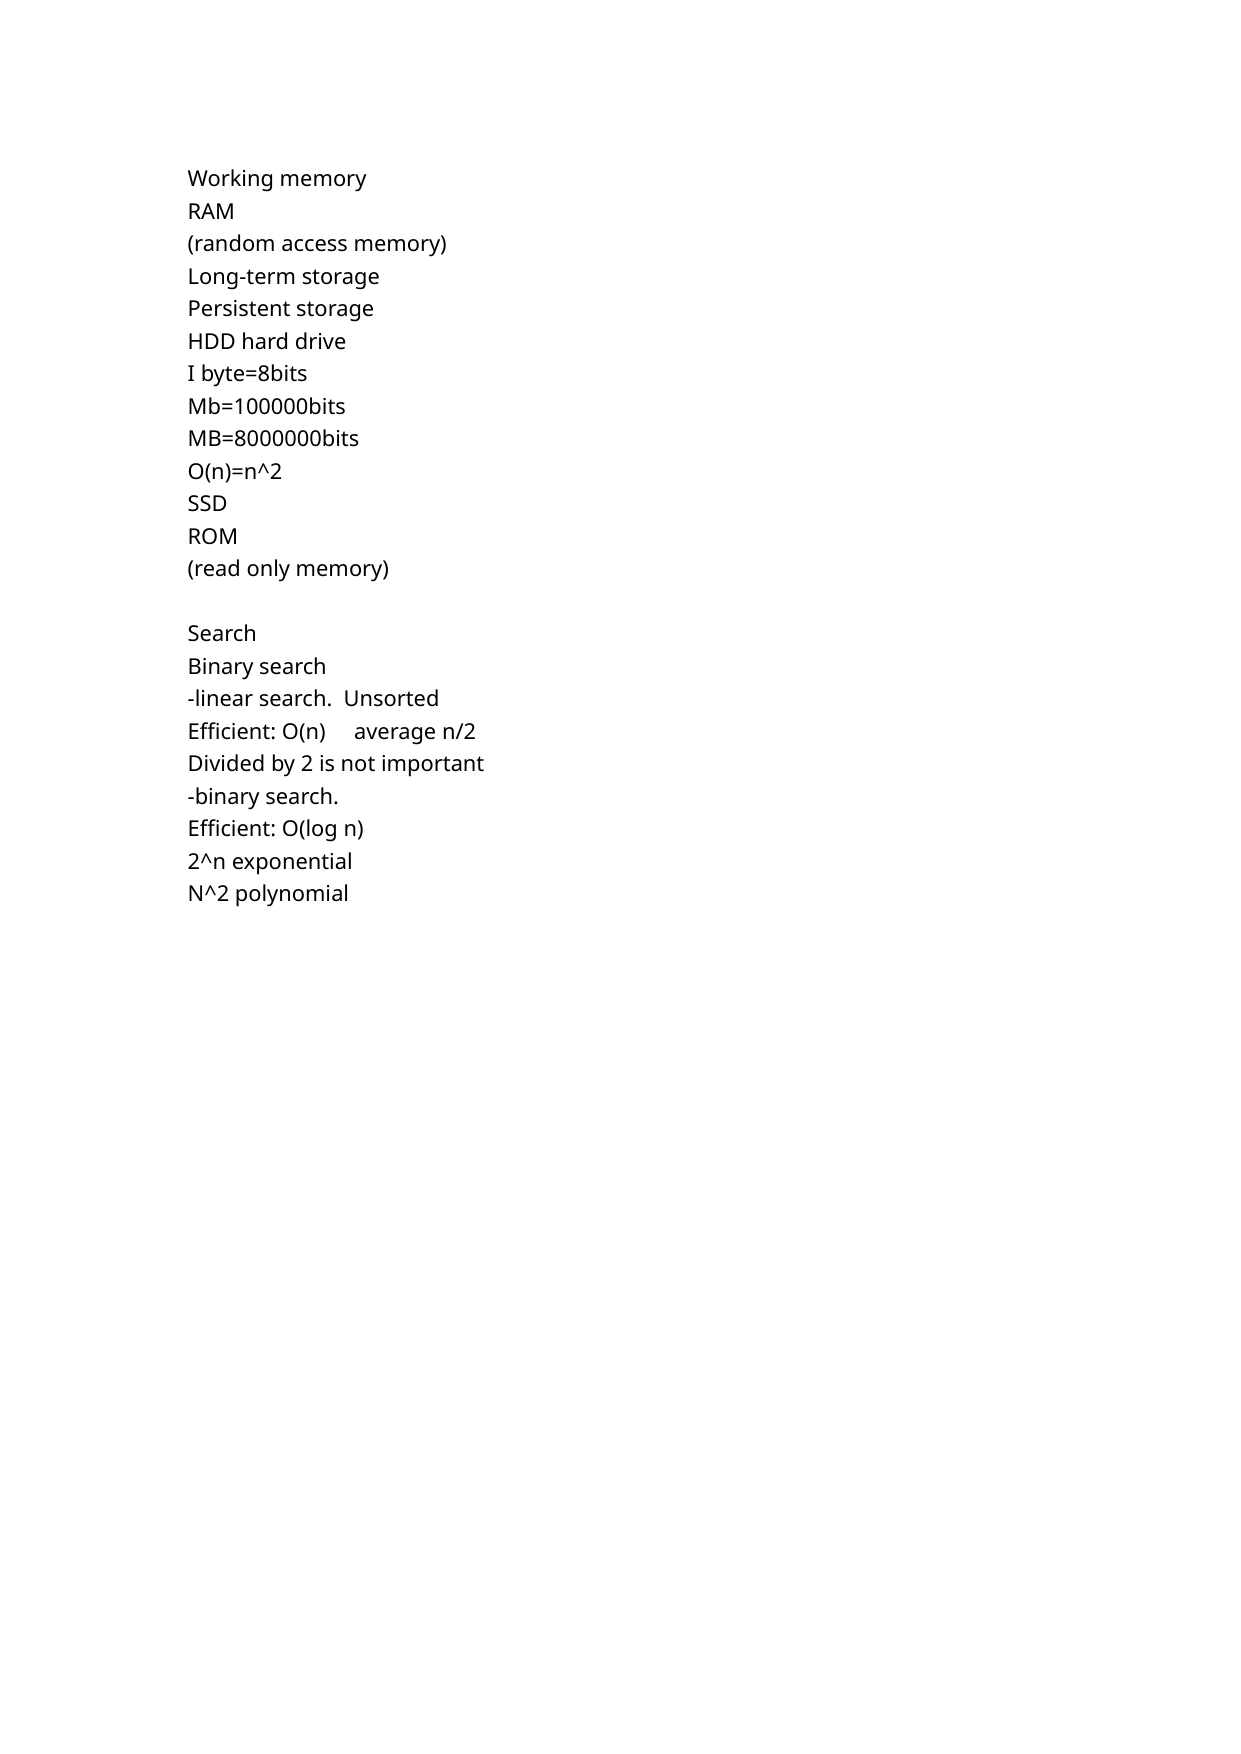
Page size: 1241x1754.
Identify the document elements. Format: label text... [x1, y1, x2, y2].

text I byte=8bits [187, 357, 1053, 389]
text SSD [187, 487, 1053, 519]
text Divided by 2 is not important [187, 747, 1053, 779]
text Efficient: O(log n) [187, 812, 1053, 844]
text -binary search. [187, 779, 1053, 812]
text Binary search [187, 649, 1053, 682]
text (read only memory) [187, 552, 1053, 584]
text RAM [187, 194, 1053, 227]
text MB=8000000bits [187, 422, 1053, 454]
text Search [187, 617, 1053, 649]
text Mb=100000bits [187, 389, 1053, 422]
text O(n)=n^2 [187, 454, 1053, 487]
text Working memory [187, 162, 1053, 194]
text N^2 polynomial [187, 877, 1053, 909]
text Persistent storage [187, 292, 1053, 324]
text Long-term storage [187, 259, 1053, 292]
text HDD hard drive [187, 324, 1053, 357]
text (random access memory) [187, 227, 1053, 259]
text 2^n exponential [187, 844, 1053, 877]
text -linear search. Unsorted [187, 682, 1053, 714]
text Efficient: O(n) average n/2 [187, 714, 1053, 747]
text ROM [187, 519, 1053, 552]
